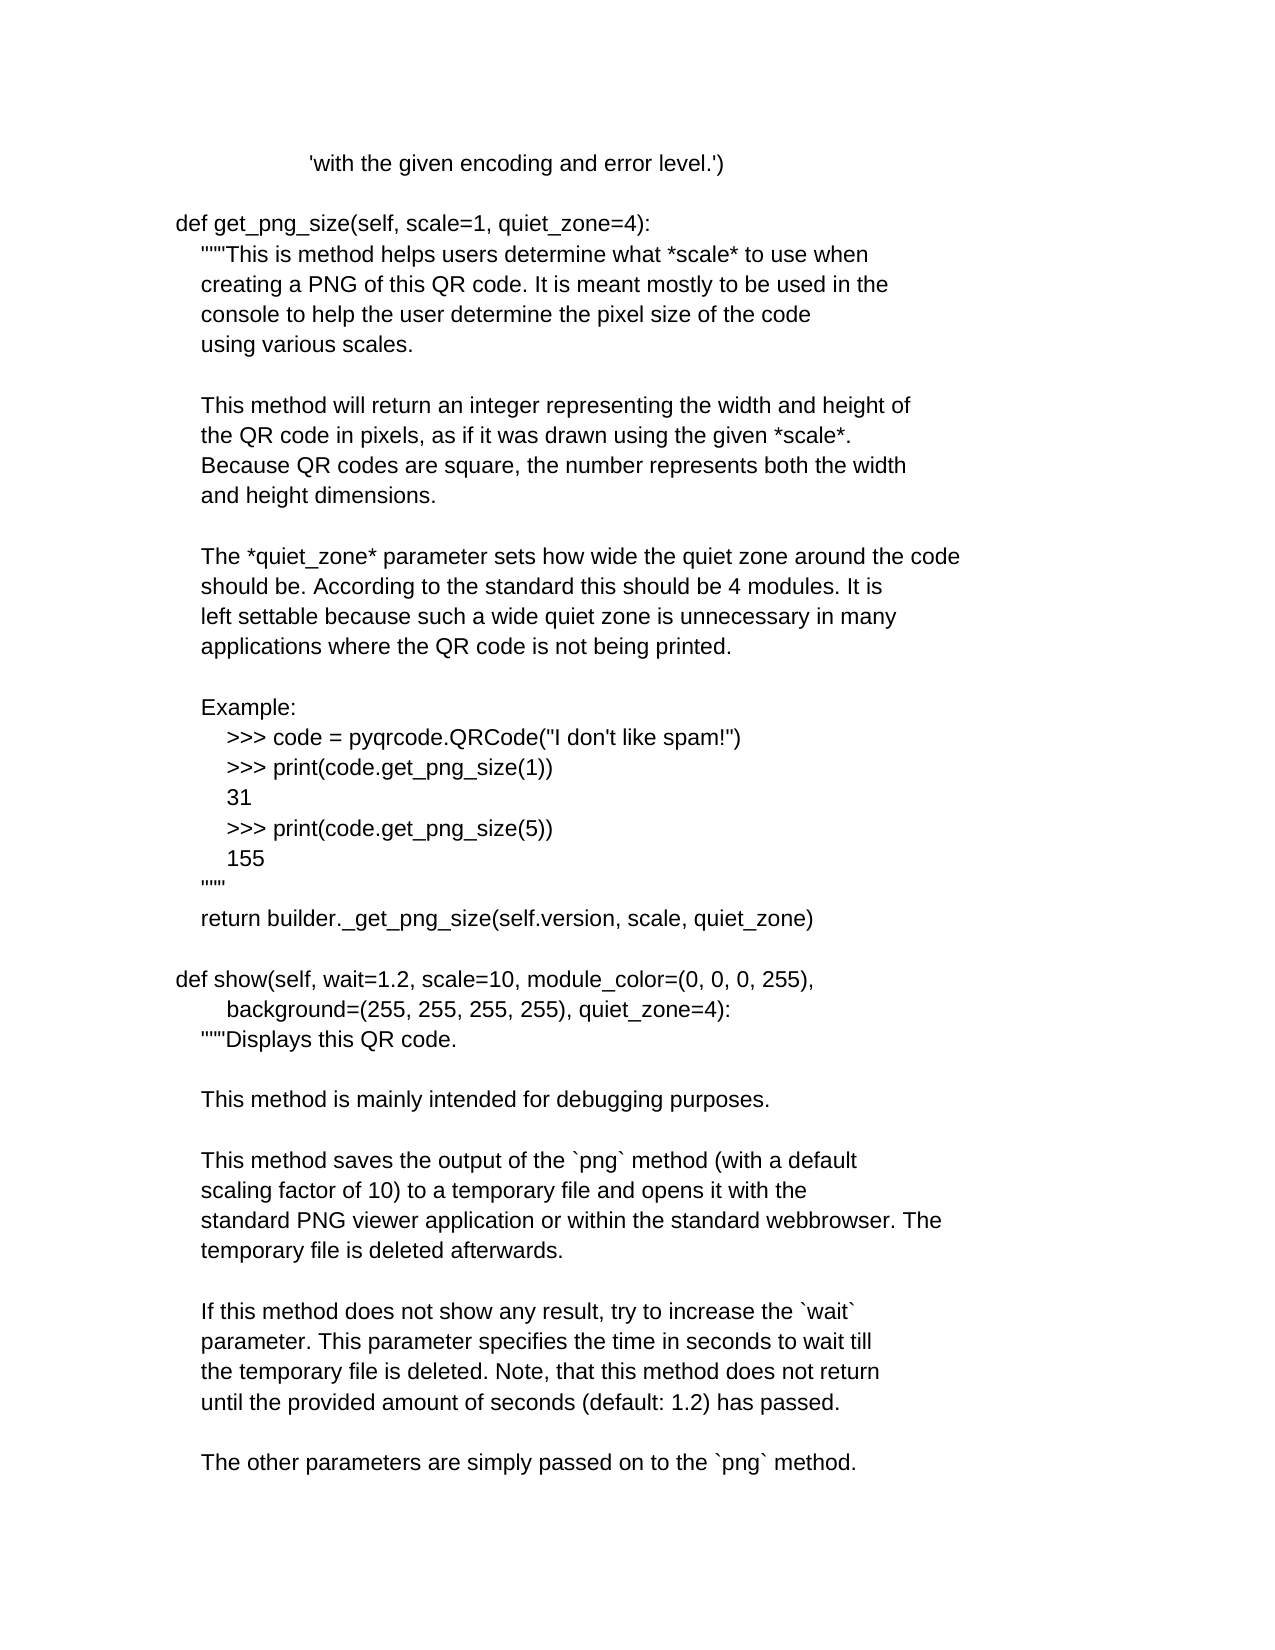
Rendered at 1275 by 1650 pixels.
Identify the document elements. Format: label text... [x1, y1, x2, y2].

text applications where the QR code is not being printed. [150, 633, 1125, 660]
text If this method does not show any result, try to increase the `wait` [150, 1298, 1125, 1324]
text 'with the given encoding and error level.') [150, 150, 1125, 176]
text using various scales. [150, 331, 1125, 358]
text This method saves the output of the `png` method (with a default [150, 1147, 1125, 1173]
text 31 [150, 784, 1125, 811]
text scaling factor of 10) to a temporary file and opens it with the [150, 1177, 1125, 1203]
text parameter. This parameter specifies the time in seconds to wait till [150, 1328, 1125, 1354]
text 155 [150, 845, 1125, 871]
text should be. According to the standard this should be 4 modules. It is [150, 573, 1125, 599]
text Example: [150, 694, 1125, 720]
text The *quiet_zone* parameter sets how wide the quiet zone around the code [150, 543, 1125, 569]
text until the provided amount of seconds (default: 1.2) has passed. [150, 1388, 1125, 1415]
text left settable because such a wide quiet zone is unnecessary in many [150, 603, 1125, 629]
text return builder._get_png_size(self.version, scale, quiet_zone) [150, 905, 1125, 932]
text """This is method helps users determine what *scale* to use when [150, 241, 1125, 267]
text def get_png_size(self, scale=1, quiet_zone=4): [150, 210, 1125, 237]
text creating a PNG of this QR code. It is meant mostly to be used in the [150, 271, 1125, 297]
text The other parameters are simply passed on to the `png` method. [150, 1449, 1125, 1475]
text Because QR codes are square, the number represents both the width [150, 452, 1125, 478]
text """Displays this QR code. [150, 1026, 1125, 1052]
text >>> print(code.get_png_size(5)) [150, 814, 1125, 841]
text This method is mainly intended for debugging purposes. [150, 1086, 1125, 1113]
text def show(self, wait=1.2, scale=10, module_color=(0, 0, 0, 255), [150, 966, 1125, 992]
text and height dimensions. [150, 482, 1125, 509]
text the QR code in pixels, as if it was drawn using the given *scale*. [150, 422, 1125, 448]
text background=(255, 255, 255, 255), quiet_zone=4): [150, 996, 1125, 1022]
text This method will return an integer representing the width and height of [150, 392, 1125, 418]
text temporary file is deleted afterwards. [150, 1237, 1125, 1264]
text standard PNG viewer application or within the standard webbrowser. The [150, 1207, 1125, 1234]
text >>> code = pyqrcode.QRCode("I don't like spam!") [150, 724, 1125, 750]
text the temporary file is deleted. Note, that this method does not return [150, 1358, 1125, 1385]
text console to help the user determine the pixel size of the code [150, 301, 1125, 327]
text """ [150, 875, 1125, 901]
text >>> print(code.get_png_size(1)) [150, 754, 1125, 781]
